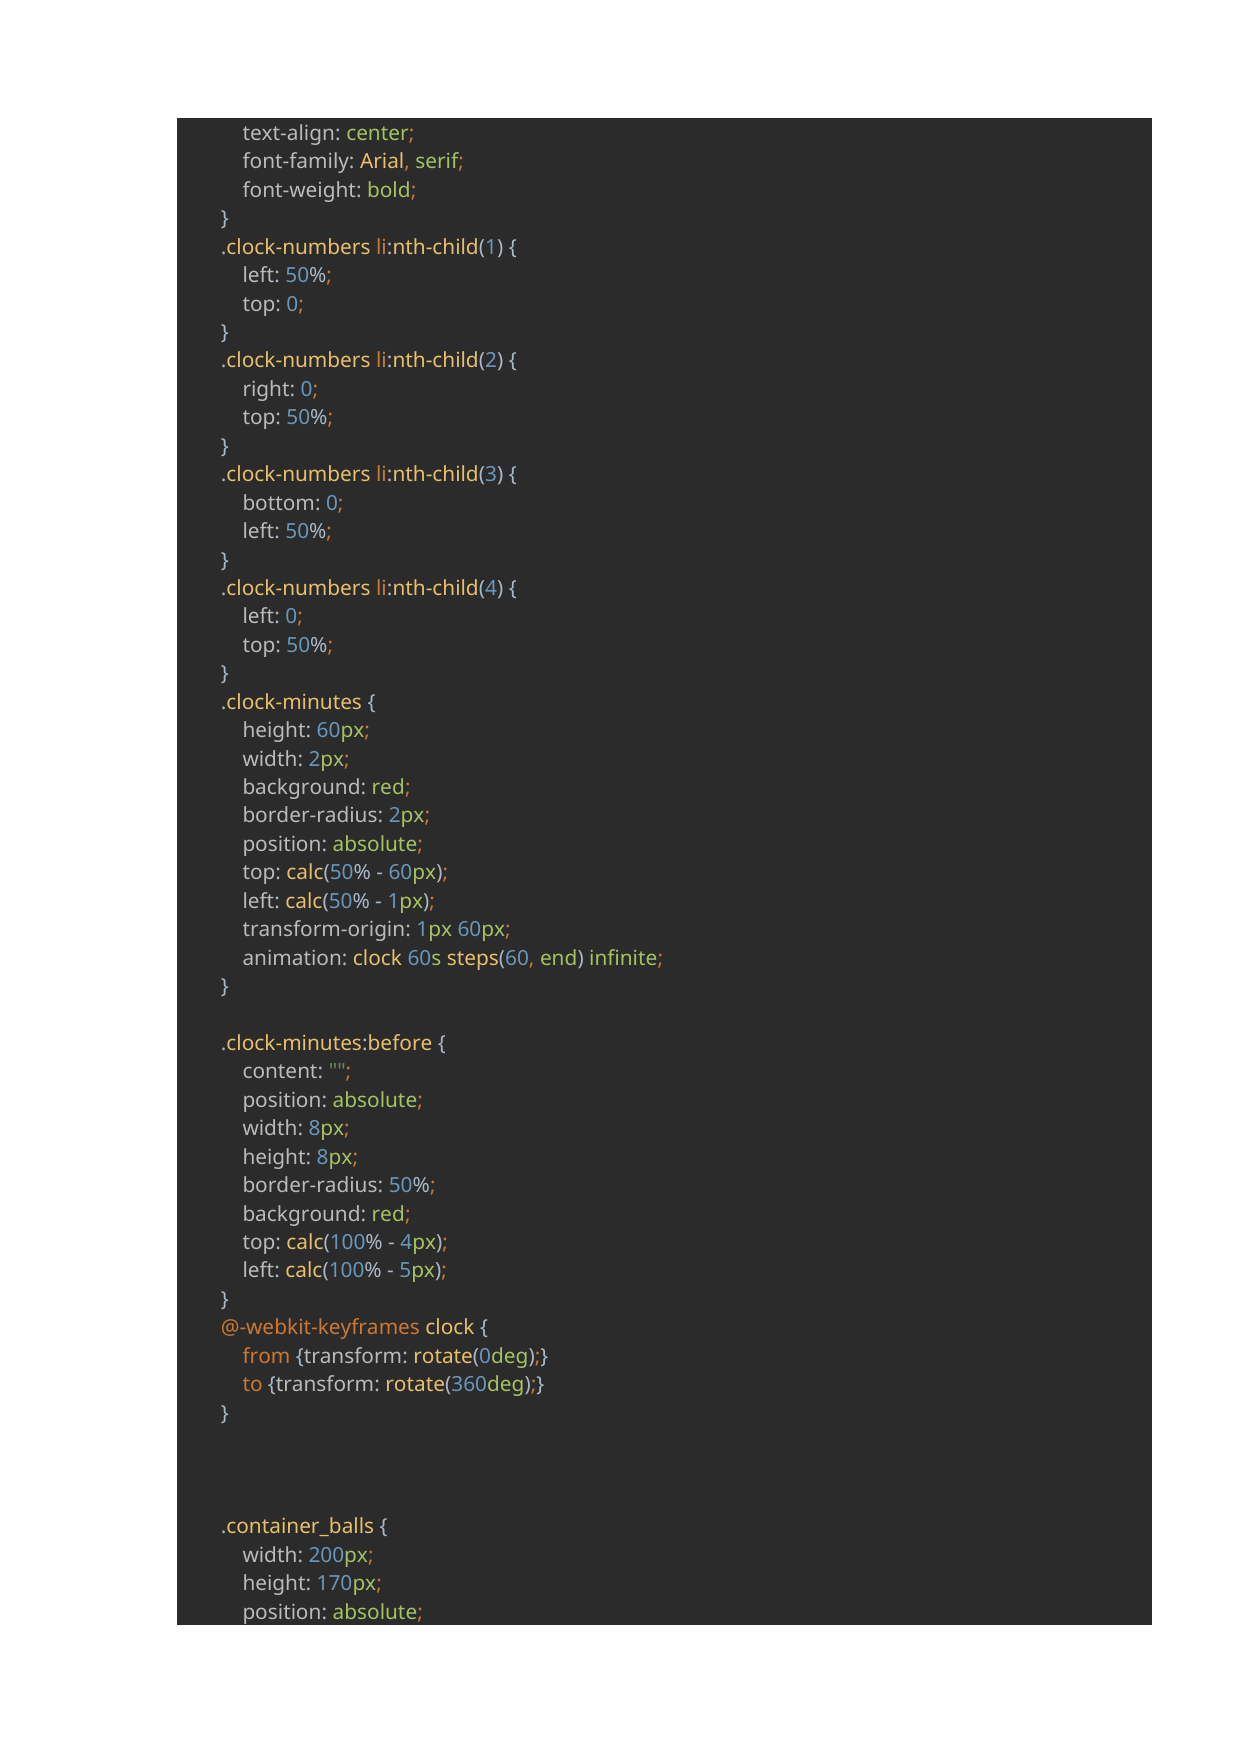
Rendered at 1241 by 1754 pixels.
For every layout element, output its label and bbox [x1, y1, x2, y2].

text [177, 118, 1152, 1625]
